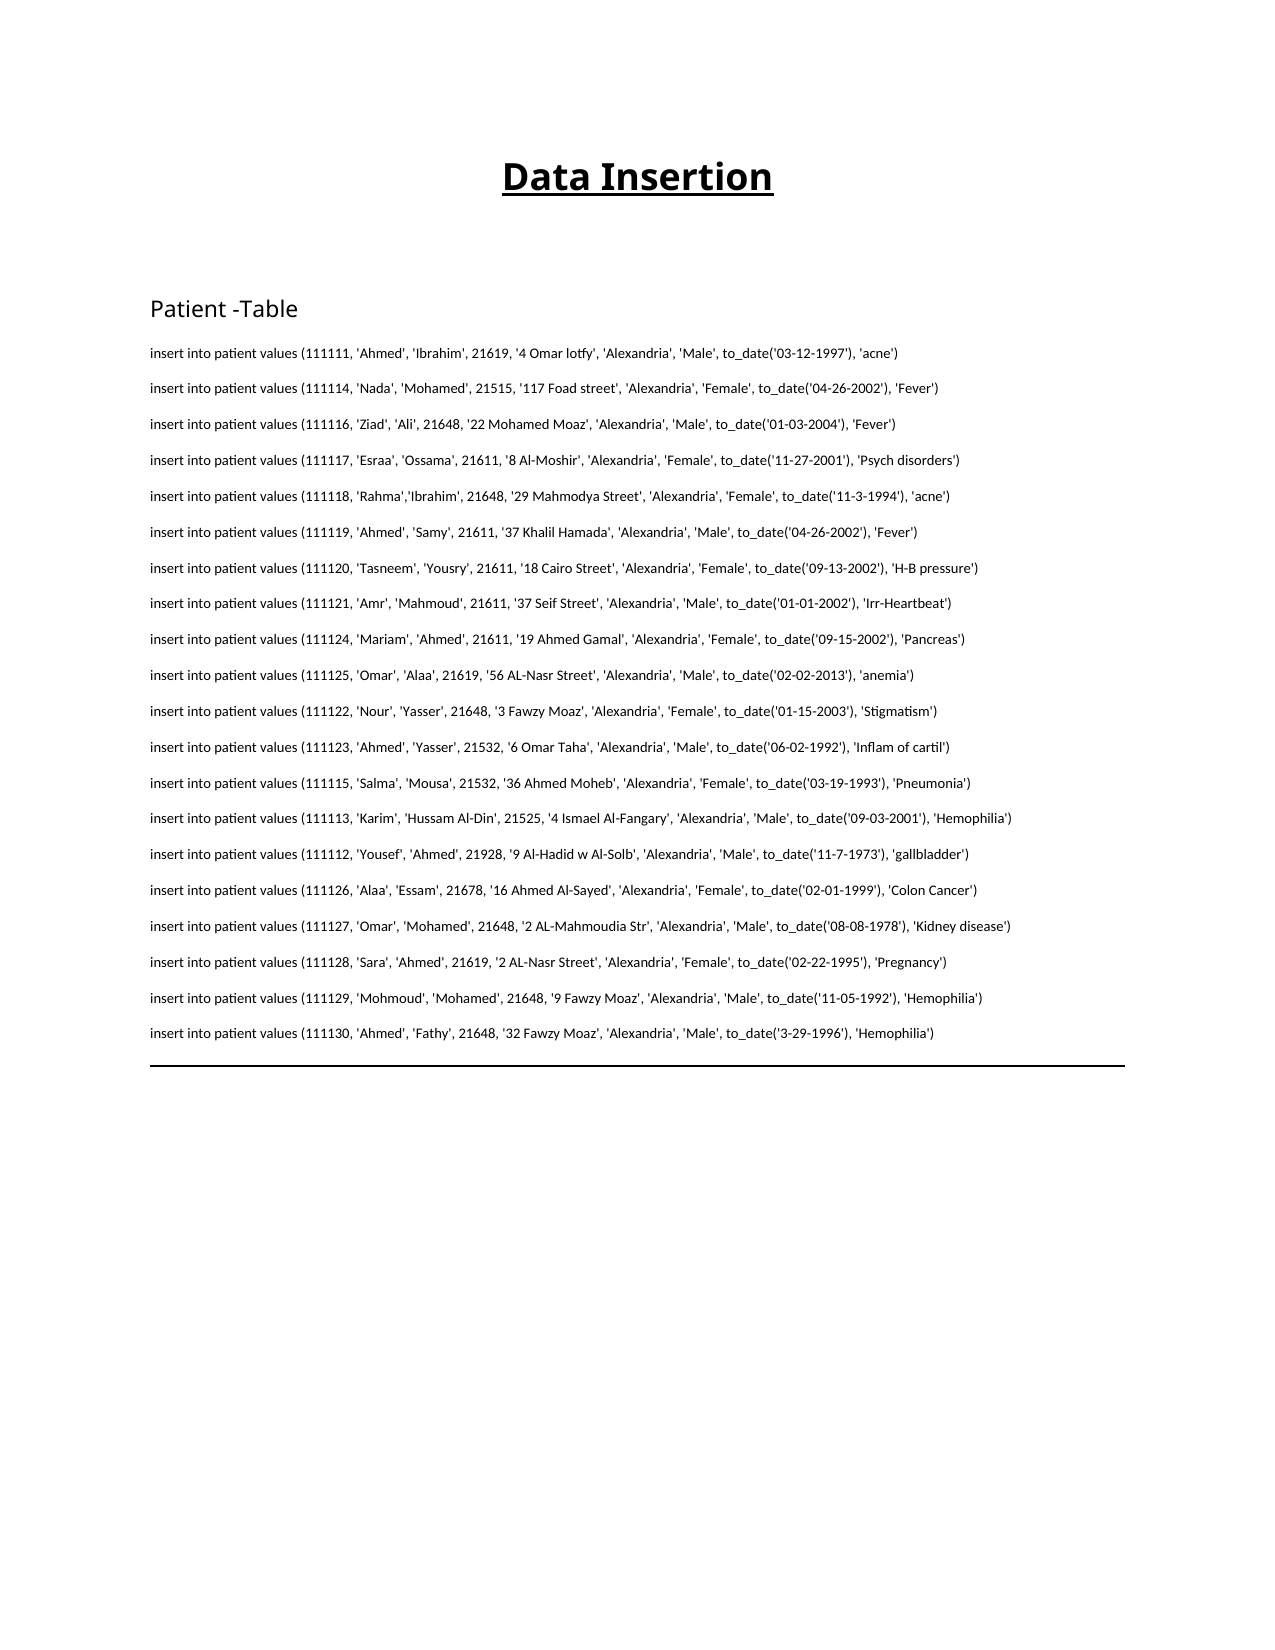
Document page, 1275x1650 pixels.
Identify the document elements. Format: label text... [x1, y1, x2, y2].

text insert into patient values (111122, 'Nour', 'Yasser', 21648, '3 Fawzy Moaz', 'Alexandria', 'Female', to_date('01-15-2003'), 'Stigmatism') [150, 702, 1125, 720]
text insert into patient values (111125, 'Omar', 'Alaa', 21619, '56 AL-Nasr Street', 'Alexandria', 'Male', to_date('02-02-2013'), 'anemia') [150, 666, 1125, 684]
text insert into patient values (111124, 'Mariam', 'Ahmed', 21611, '19 Ahmed Gamal', 'Alexandria', 'Female', to_date('09-15-2002'), 'Pancreas') [150, 631, 1125, 648]
text insert into patient values (111116, 'Ziad', 'Ali', 21648, '22 Mohamed Moaz', 'Alexandria', 'Male', to_date('01-03-2004'), 'Fever') ​ [150, 416, 1125, 433]
text insert into patient values (111118, 'Rahma','Ibrahim', 21648, '29 Mahmodya Street', 'Alexandria', 'Female', to_date('11-3-1994'), 'acne') [150, 487, 1125, 505]
text insert into patient values (111129, 'Mohmoud', 'Mohamed', 21648, '9 Fawzy Moaz', 'Alexandria', 'Male', to_date('11-05-1992'), 'Hemophilia') [150, 989, 1125, 1007]
text insert into patient values (111128, 'Sara', 'Ahmed', 21619, '2 AL-Nasr Street', 'Alexandria', 'Female', to_date('02-22-1995'), 'Pregnancy') [150, 953, 1125, 971]
text insert into patient values (111112, 'Yousef', 'Ahmed', 21928, '9 Al-Hadid w Al-Solb', 'Alexandria', 'Male', to_date('11-7-1973'), 'gallbladder') [150, 846, 1125, 863]
text insert into patient values (111119, 'Ahmed', 'Samy', 21611, '37 Khalil Hamada', 'Alexandria', 'Male', to_date('04-26-2002'), 'Fever') [150, 523, 1125, 541]
text insert into patient values (111111, 'Ahmed', 'Ibrahim', 21619, '4 Omar lotfy', 'Alexandria', 'Male', to_date('03-12-1997'), 'acne') [150, 344, 1125, 362]
text Patient -Table [150, 293, 1125, 325]
text insert into patient values (111123, 'Ahmed', 'Yasser', 21532, '6 Omar Taha', 'Alexandria', 'Male', to_date('06-02-1992'), 'Inflam of cartil') [150, 738, 1125, 756]
text Data Insertion [150, 150, 1125, 201]
text insert into patient values (111115, 'Salma', 'Mousa', 21532, '36 Ahmed Moheb', 'Alexandria', 'Female', to_date('03-19-1993'), 'Pneumonia') [150, 774, 1125, 792]
text insert into patient values (111130, 'Ahmed', 'Fathy', 21648, '32 Fawzy Moaz', 'Alexandria', 'Male', to_date('3-29-1996'), 'Hemophilia') [150, 1025, 1125, 1042]
text insert into patient values (111126, 'Alaa', 'Essam', 21678, '16 Ahmed Al-Sayed', 'Alexandria', 'Female', to_date('02-01-1999'), 'Colon Cancer') [150, 881, 1125, 899]
text insert into patient values (111120, 'Tasneem', 'Yousry', 21611, '18 Cairo Street', 'Alexandria', 'Female', to_date('09-13-2002'), 'H-B pressure') [150, 559, 1125, 577]
text insert into patient values (111113, 'Karim', 'Hussam Al-Din', 21525, '4 Ismael Al-Fangary', 'Alexandria', 'Male', to_date('09-03-2001'), 'Hemophilia') [150, 810, 1125, 827]
text insert into patient values (111121, 'Amr', 'Mahmoud', 21611, '37 Seif Street', 'Alexandria', 'Male', to_date('01-01-2002'), 'Irr-Heartbeat') [150, 595, 1125, 612]
text insert into patient values (111114, 'Nada', 'Mohamed', 21515, '117 Foad street', 'Alexandria', 'Female', to_date('04-26-2002'), 'Fever') [150, 380, 1125, 397]
text insert into patient values (111127, 'Omar', 'Mohamed', 21648, '2 AL-Mahmoudia Str', 'Alexandria', 'Male', to_date('08-08-1978'), 'Kidney disease') [150, 917, 1125, 935]
text insert into patient values (111117, 'Esraa', 'Ossama', 21611, '8 Al-Moshir', 'Alexandria', 'Female', to_date('11-27-2001'), 'Psych disorders') [150, 451, 1125, 469]
